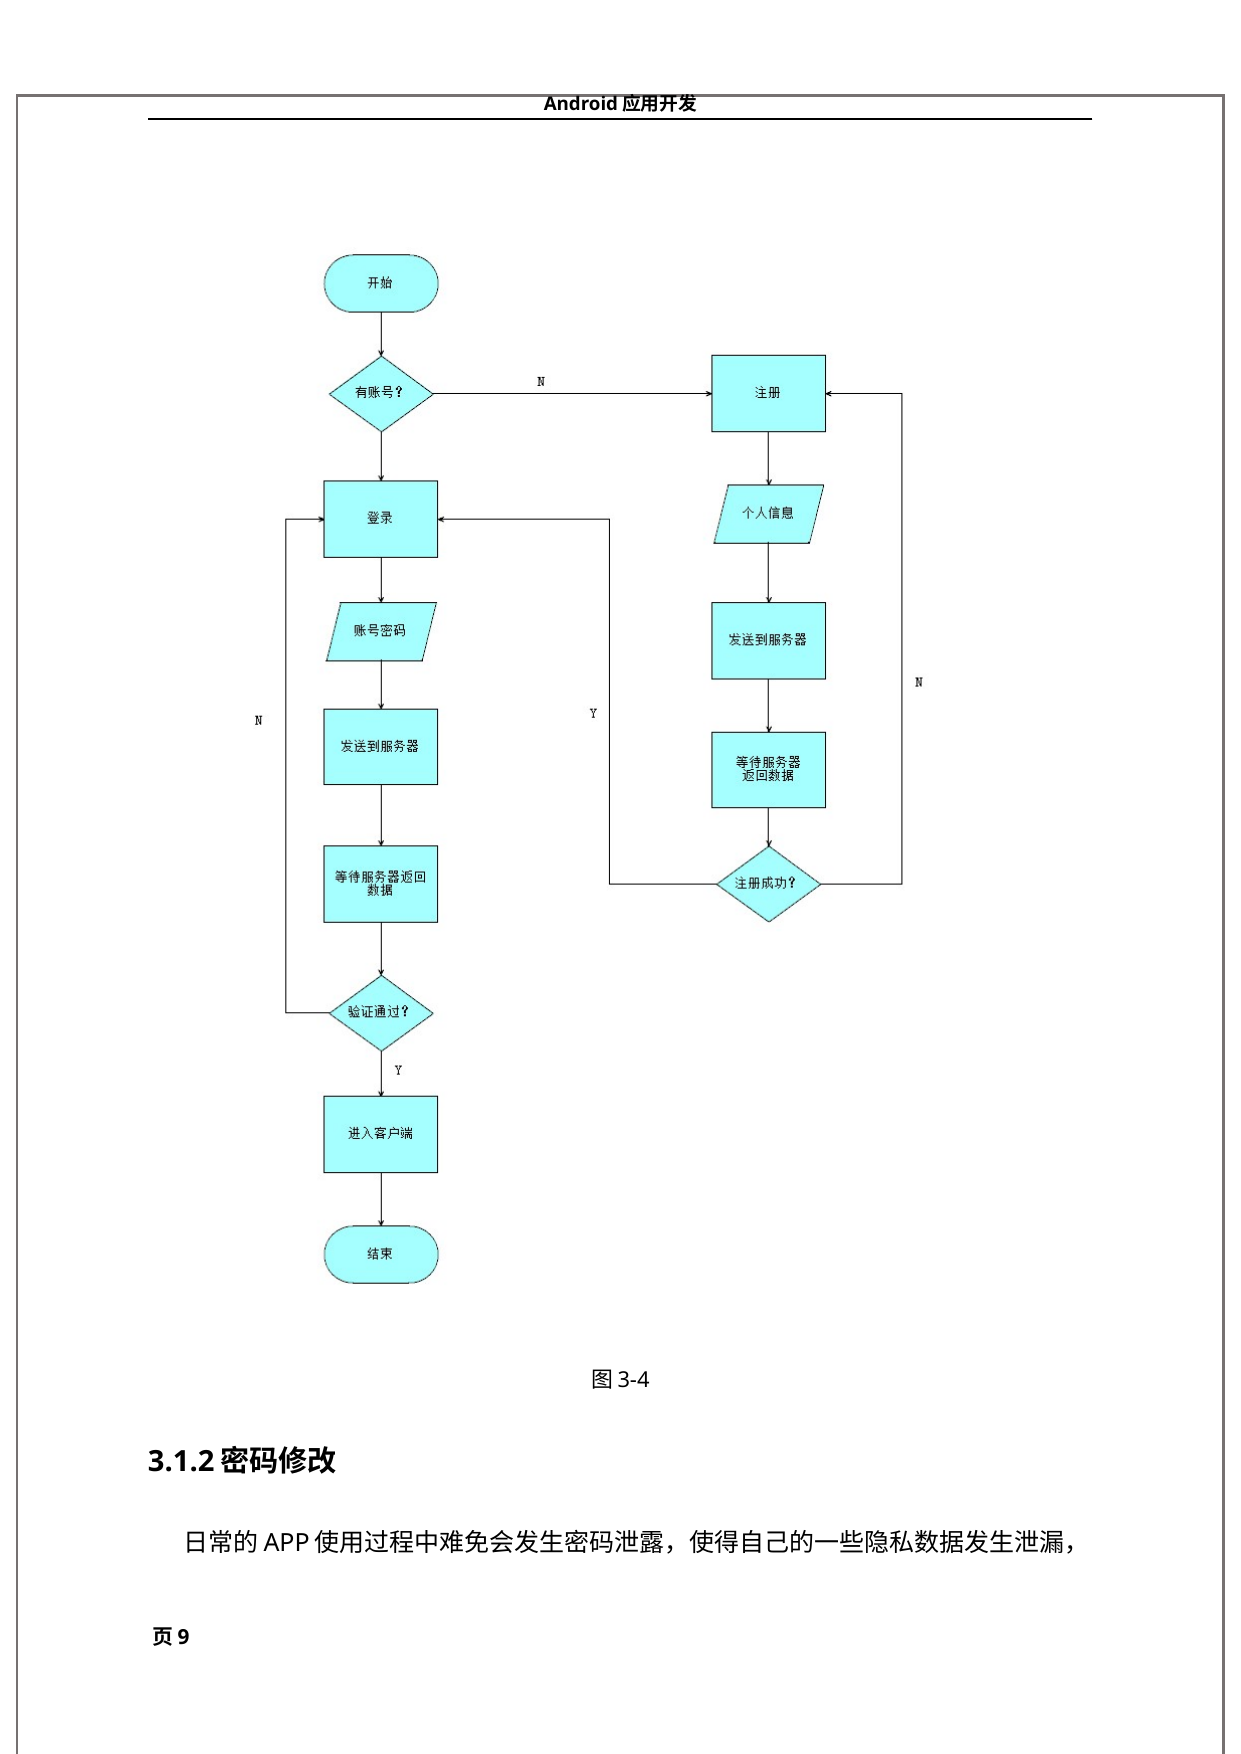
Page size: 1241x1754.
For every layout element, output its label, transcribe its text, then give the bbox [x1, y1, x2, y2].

text 3.1.2密码修改 [148, 1426, 1092, 1491]
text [148, 1508, 1092, 1573]
text 图3-4 [148, 1361, 1092, 1394]
picture [221, 207, 1019, 1336]
